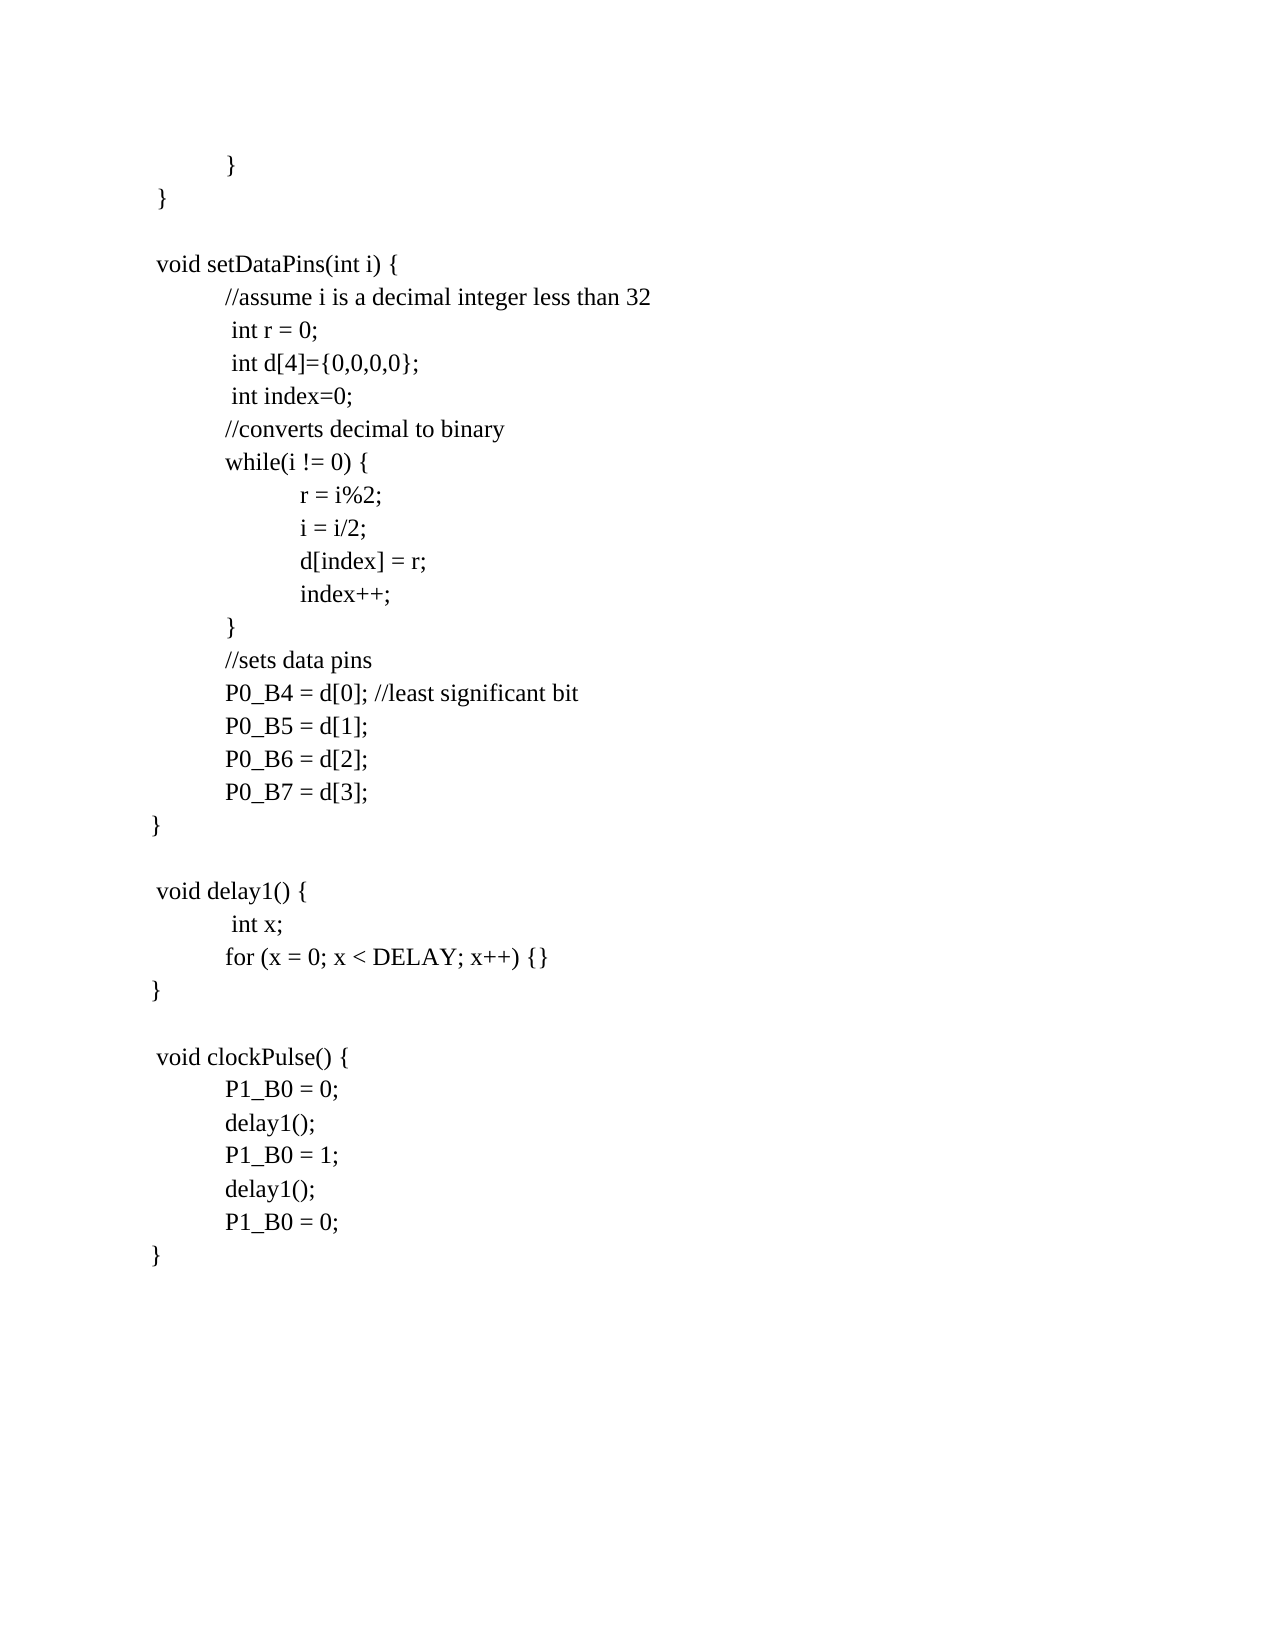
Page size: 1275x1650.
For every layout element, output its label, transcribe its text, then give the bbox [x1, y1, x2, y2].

text } [150, 183, 1125, 212]
text void delay1() { [150, 876, 1125, 905]
text while(i != 0) { [150, 447, 1125, 476]
text r = i%2; [150, 480, 1125, 509]
text P0_B6 = d[2]; [150, 744, 1125, 773]
text P0_B5 = d[1]; [150, 711, 1125, 740]
text //converts decimal to binary [150, 414, 1125, 443]
text int index=0; [150, 381, 1125, 410]
text } [150, 612, 1125, 641]
text } [150, 976, 1125, 1004]
text P0_B4 = d[0]; //least significant bit [150, 678, 1125, 707]
text P0_B7 = d[3]; [150, 777, 1125, 806]
text i = i/2; [150, 513, 1125, 542]
text //sets data pins [150, 645, 1125, 674]
text int d[4]={0,0,0,0}; [150, 348, 1125, 377]
text for (x = 0; x < DELAY; x++) {} [150, 942, 1125, 971]
text P1_B0 = 1; [150, 1141, 1125, 1169]
text delay1(); [150, 1108, 1125, 1136]
text d[index] = r; [150, 546, 1125, 575]
text } [150, 1240, 1125, 1268]
text } [150, 810, 1125, 839]
text void clockPulse() { [150, 1042, 1125, 1070]
text index++; [150, 579, 1125, 608]
text int r = 0; [150, 315, 1125, 344]
text delay1(); [150, 1174, 1125, 1202]
text int x; [150, 909, 1125, 938]
text P1_B0 = 0; [150, 1074, 1125, 1103]
text } [150, 150, 1125, 179]
text P1_B0 = 0; [150, 1207, 1125, 1235]
text //assume i is a decimal integer less than 32 [150, 282, 1125, 311]
text void setDataPins(int i) { [150, 249, 1125, 278]
